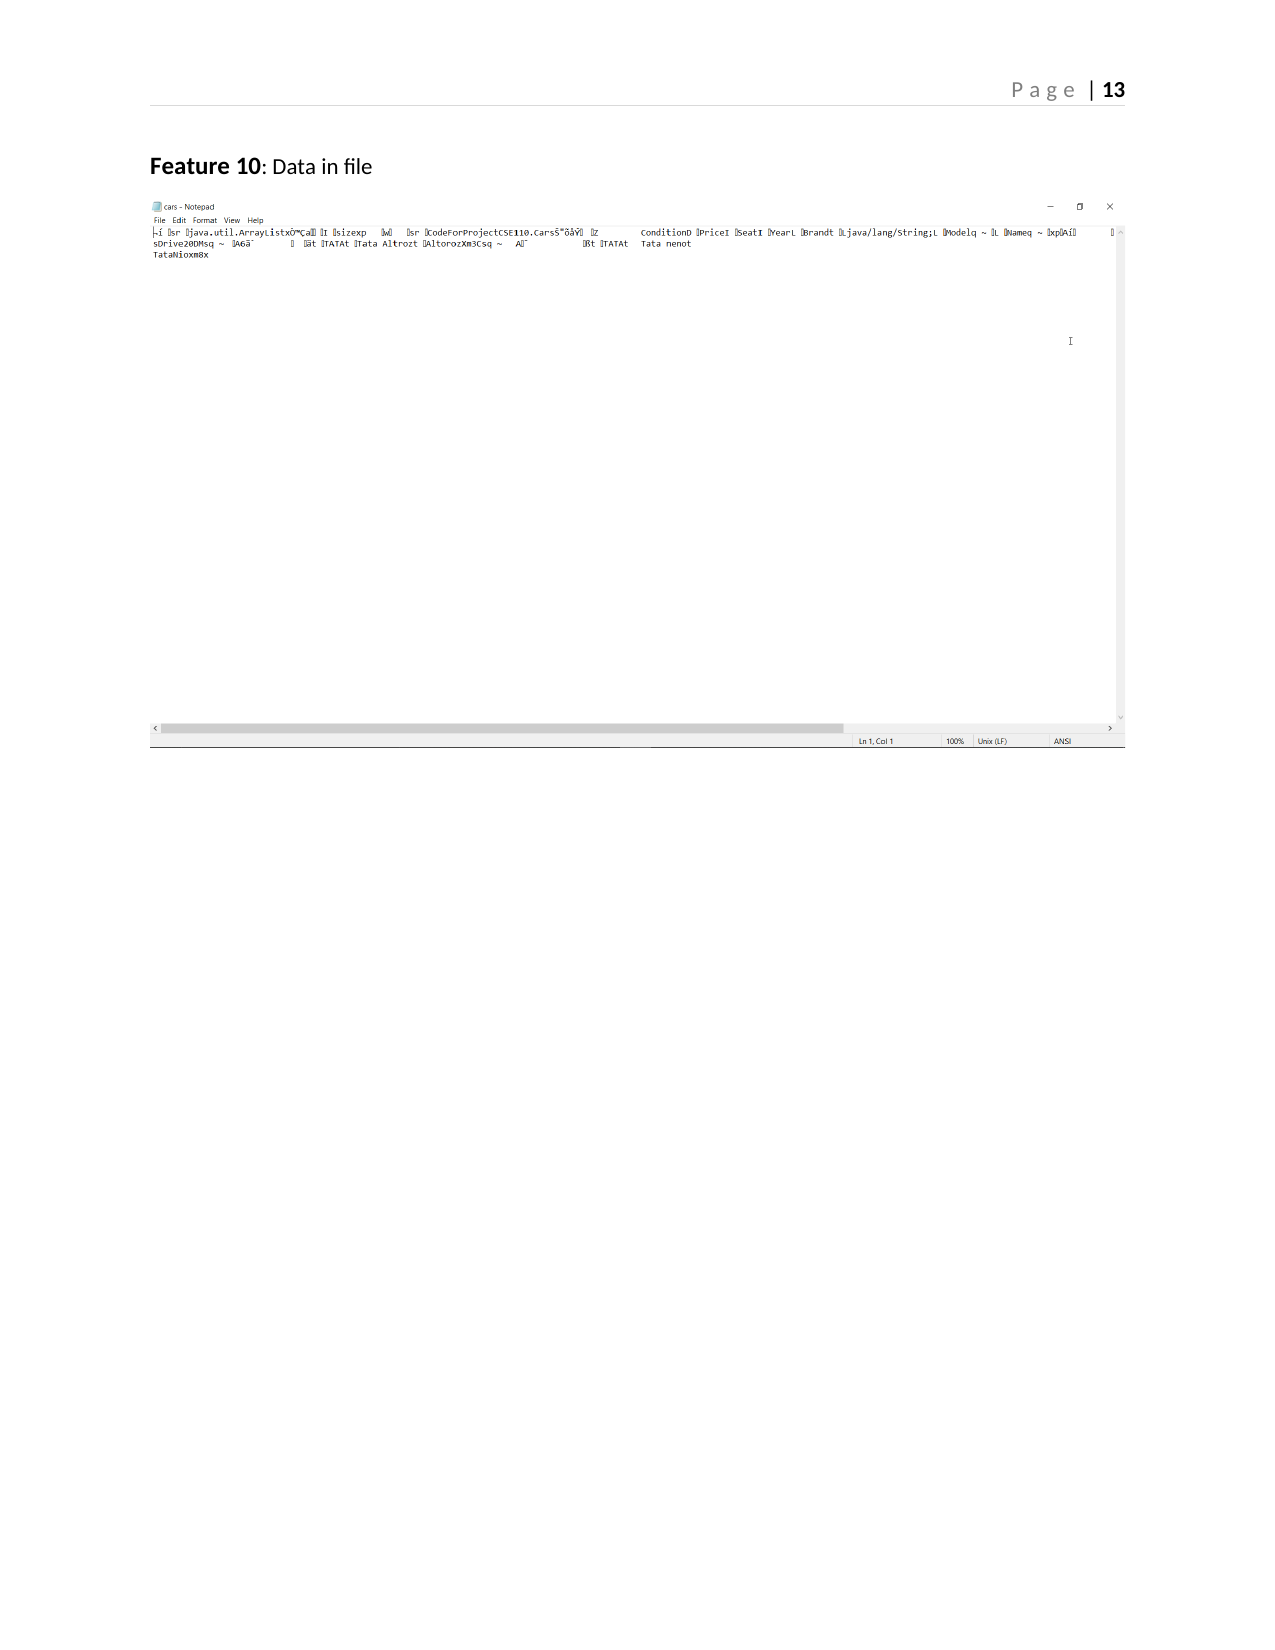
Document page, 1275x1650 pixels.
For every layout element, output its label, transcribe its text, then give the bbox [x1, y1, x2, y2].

text Feature 10: Data in file [150, 150, 1125, 181]
picture [150, 199, 1125, 748]
